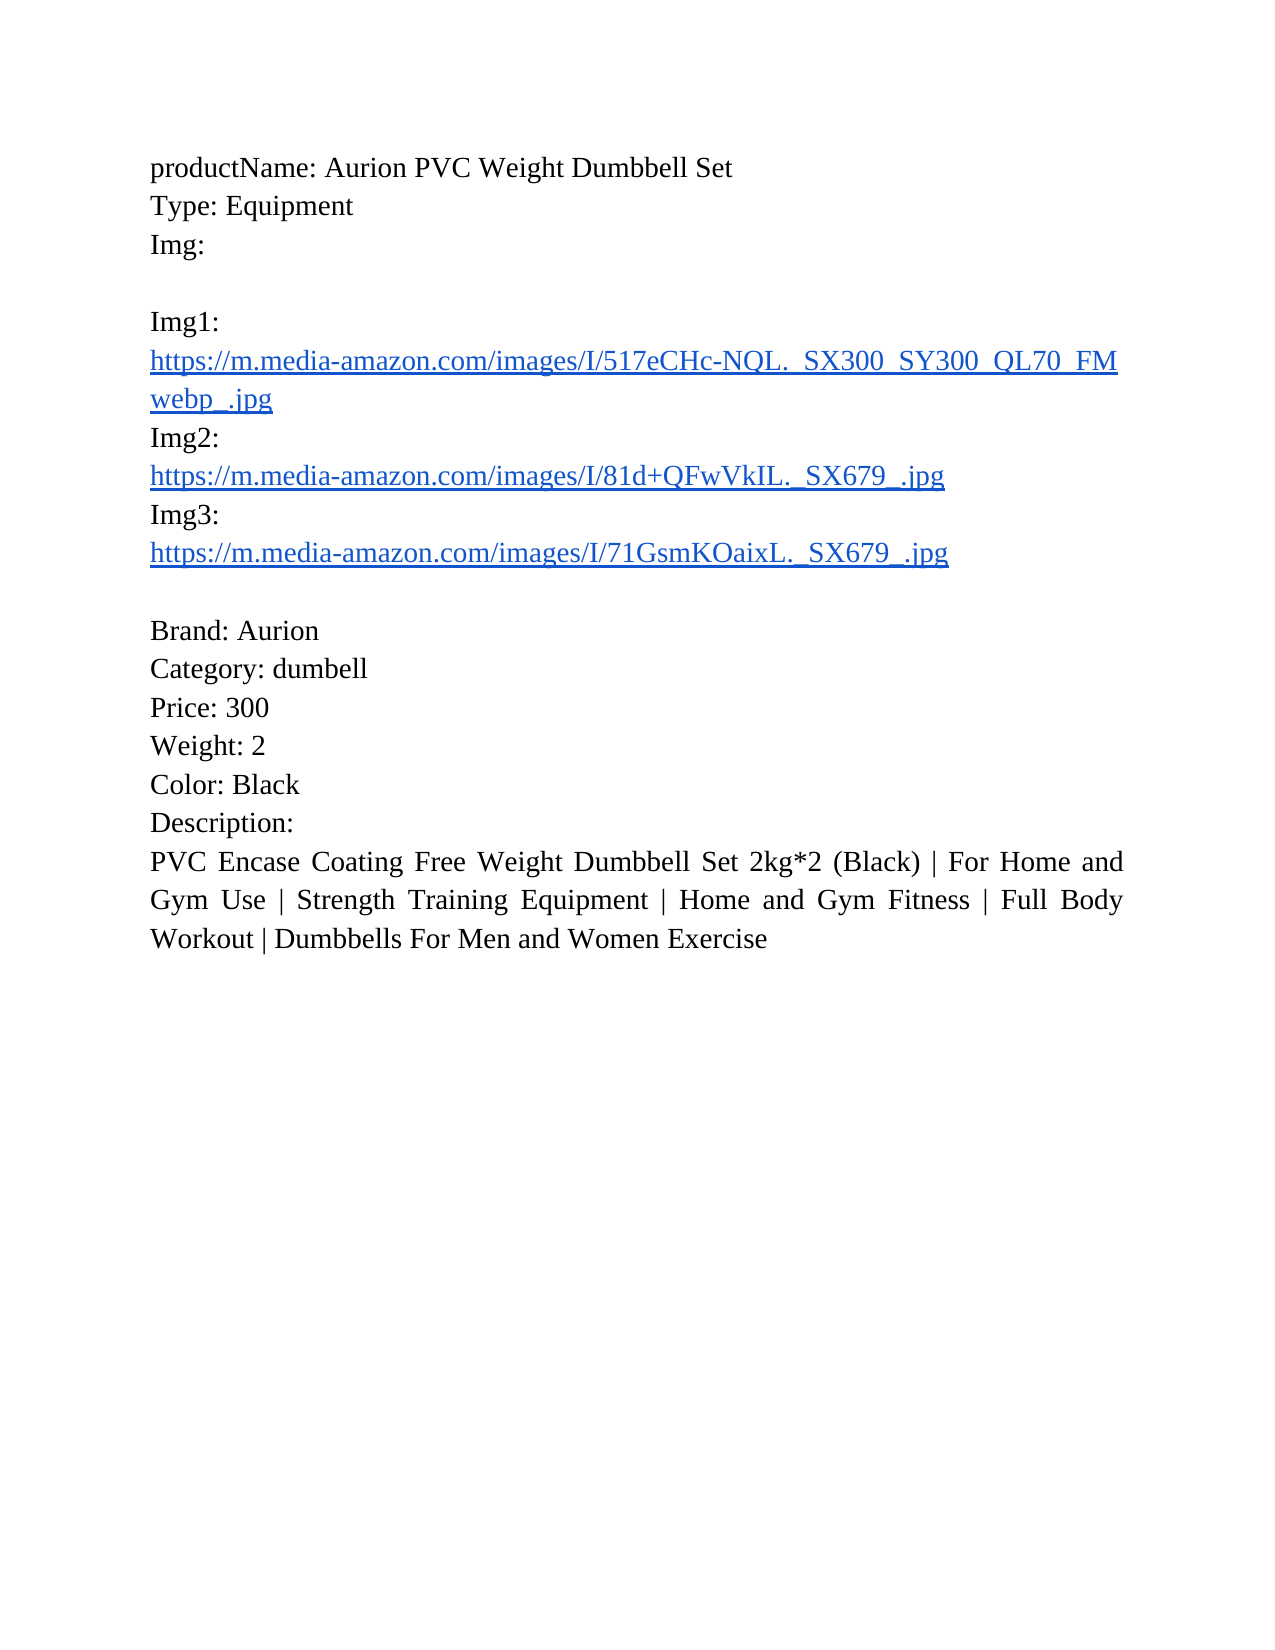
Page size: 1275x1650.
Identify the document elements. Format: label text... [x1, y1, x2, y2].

text https://m.media-amazon.com/images/I/71GsmKOaixL._SX679_.jpg [150, 536, 1139, 569]
text Img: [150, 227, 1139, 261]
text PVC Encase Coating Free Weight Dumbbell Set 2kg*2 (Black) | For Home and Gym Use | Strength Training Equipment | Home and Gym Fitness | Full Body Workout | Dumbbells For Men and Women Exercise [150, 844, 1125, 954]
text https://m.media-amazon.com/images/I/517eCHc-NQL._SX300_SY300_QL70_FM webp_.jpg [150, 343, 1139, 415]
text productName: Aurion PVC Weight Dumbbell Set Type: Equipment [150, 150, 742, 222]
text https://m.media-amazon.com/images/I/81d+QFwVkIL._SX679_.jpg Img3: [150, 458, 971, 531]
text Img2: [150, 420, 1139, 453]
text Img1: [150, 304, 1139, 338]
text Brand: Aurion Category: dumbell Price: 300 [150, 613, 369, 723]
text Weight: 2 Color: Black Description: [150, 728, 301, 839]
